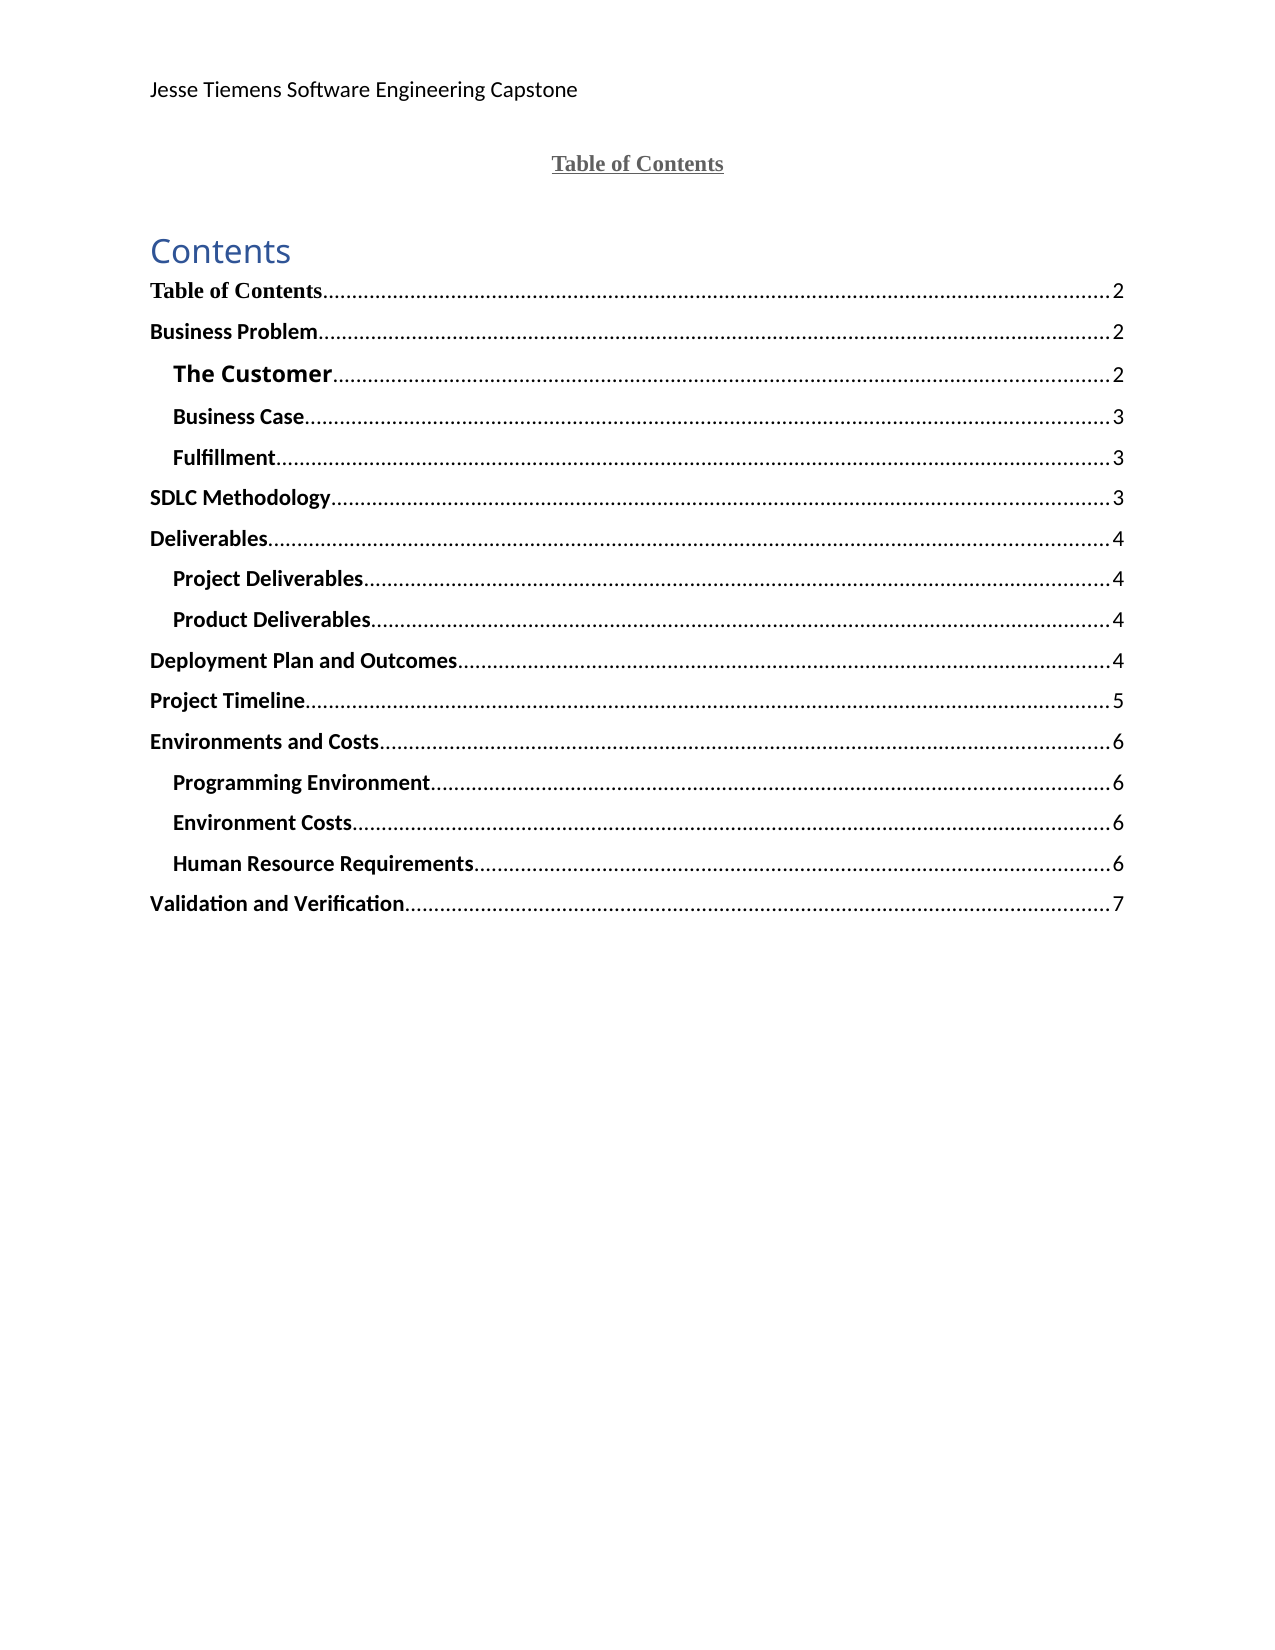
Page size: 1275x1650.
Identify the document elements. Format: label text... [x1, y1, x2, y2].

text Table of Contents [150, 150, 1125, 176]
